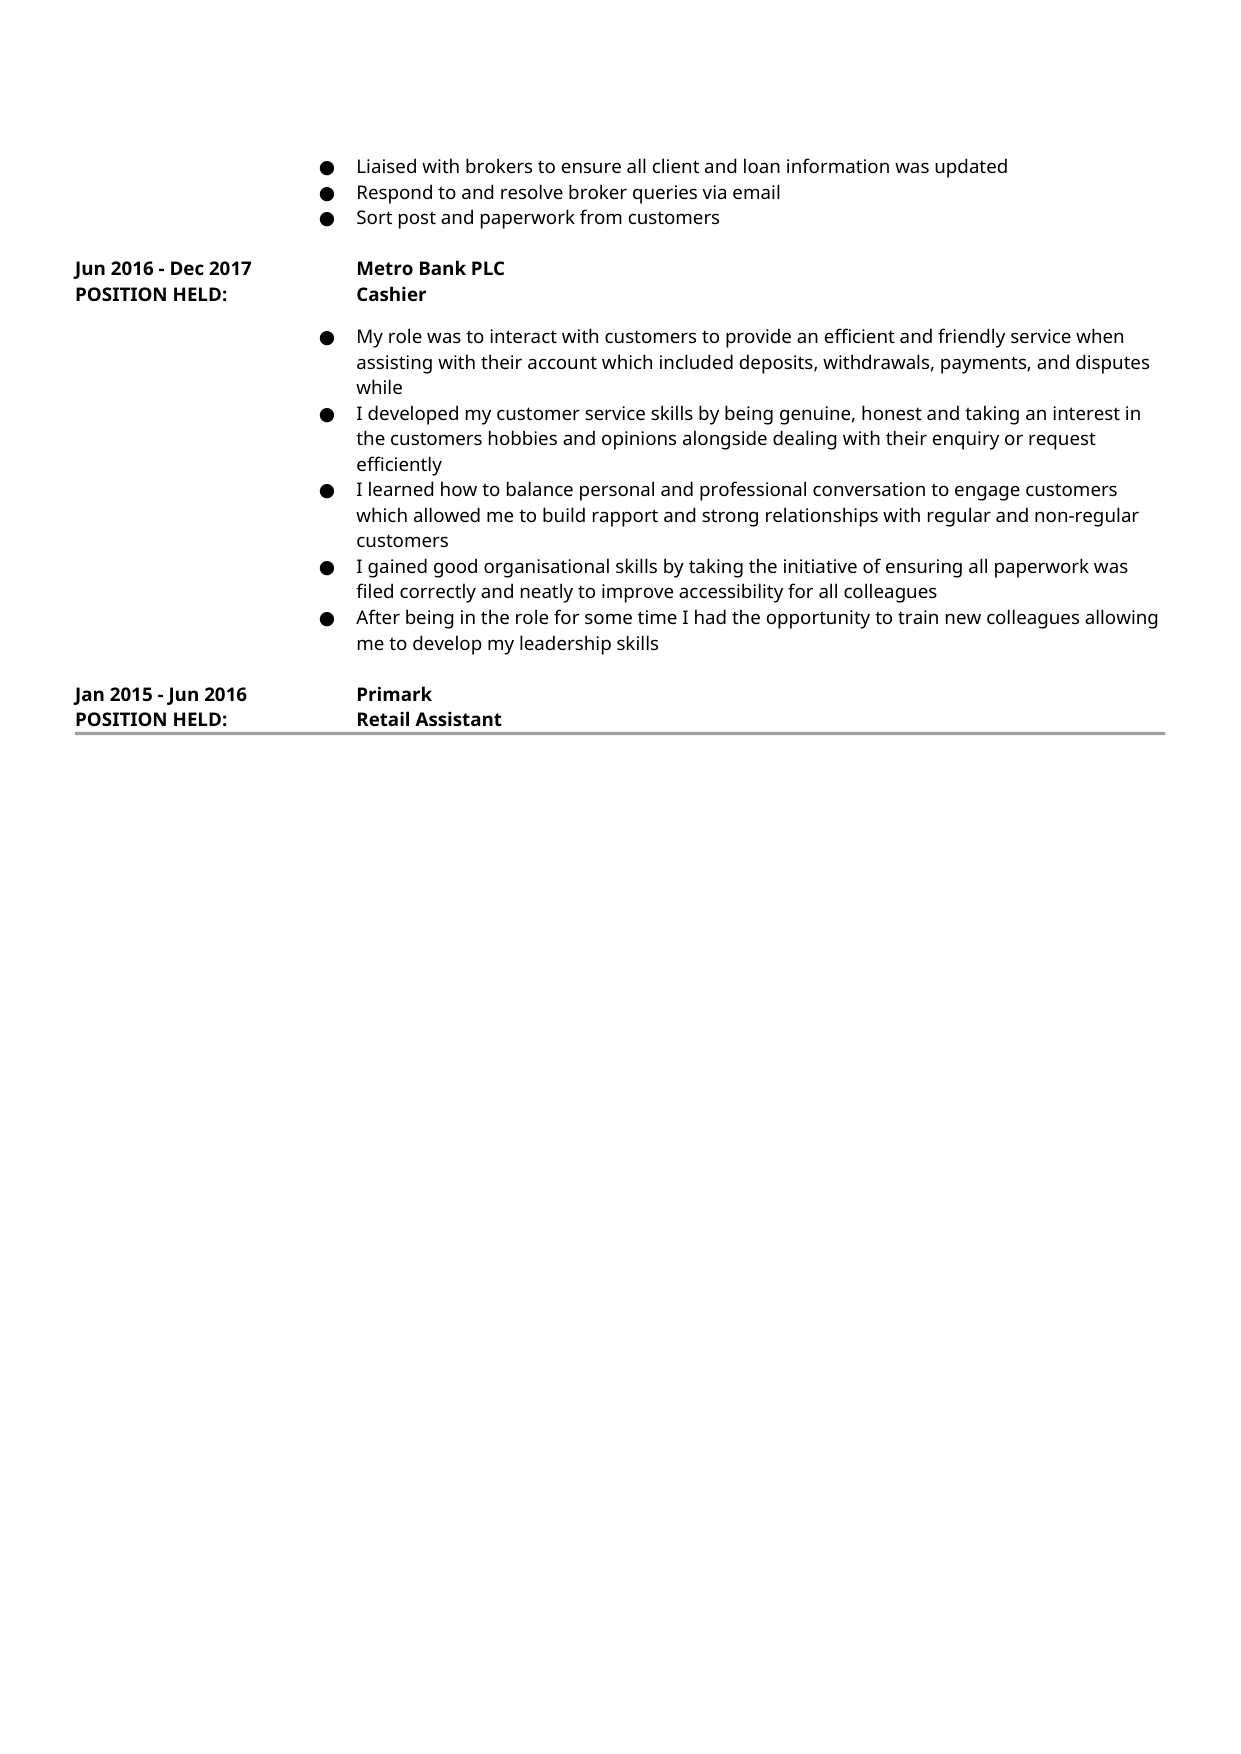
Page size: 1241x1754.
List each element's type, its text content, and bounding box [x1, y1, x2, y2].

list Respond to and resolve broker queries via email [319, 179, 1165, 204]
list My role was to interact with customers to provide an efficient and friendly service when assisting with their account which included deposits, withdrawals, payments, and disputes while [319, 324, 1165, 400]
list Sort post and paperwork from customers [319, 204, 1165, 230]
list I gained good organisational skills by taking the initiative of ensuring all paperwork was filed correctly and neatly to improve accessibility for all colleagues [319, 553, 1165, 604]
text POSITION HELD: Retail Assistant [75, 706, 1165, 731]
text Jan 2015 - Jun 2016 Primark [75, 681, 1165, 706]
list I learned how to balance personal and professional conversation to engage customers which allowed me to build rapport and strong relationships with regular and non-regular customers [319, 477, 1165, 553]
list Liaised with brokers to ensure all client and loan information was updated [319, 153, 1165, 179]
list After being in the role for some time I had the opportunity to train new colleagues allowing me to develop my leadership skills [319, 604, 1165, 655]
text POSITION HELD: Cashier [75, 281, 1165, 307]
text Jun 2016 - Dec 2017 Metro Bank PLC [75, 256, 1165, 281]
list I developed my customer service skills by being genuine, honest and taking an interest in the customers hobbies and opinions alongside dealing with their enquiry or request efficiently [319, 400, 1165, 477]
